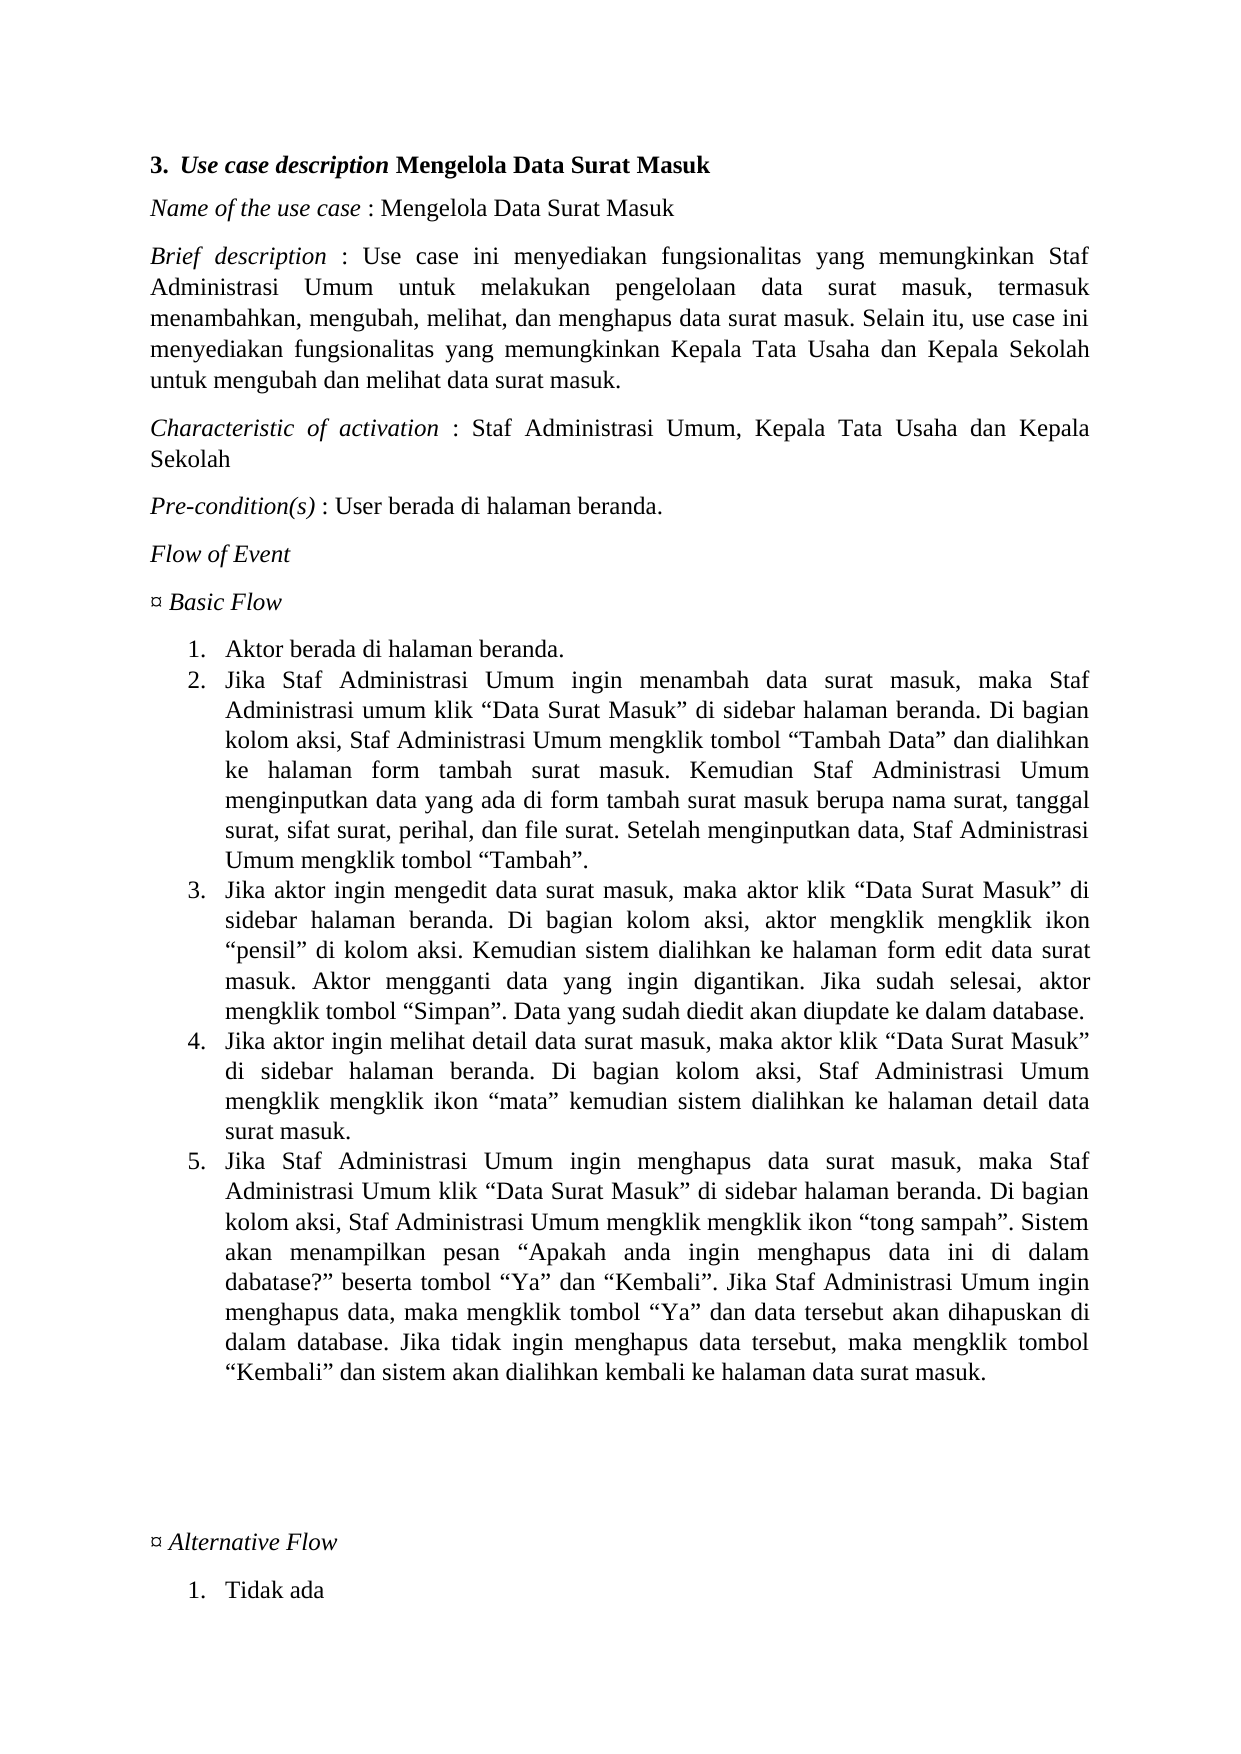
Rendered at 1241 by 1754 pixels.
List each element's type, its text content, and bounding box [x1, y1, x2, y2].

list Jika aktor ingin mengedit data surat masuk, maka aktor klik “Data Surat Masuk” di sidebar halaman beranda. Di bagian kolom aksi, aktor mengklik mengklik ikon “pensil” di kolom aksi. Kemudian sistem dialihkan ke halaman form edit data surat masuk. Aktor mengganti data yang ingin digantikan. Jika sudah selesai, aktor mengklik tombol “Simpan”. Data yang sudah diedit akan diupdate ke dalam database. [187, 875, 1090, 1024]
text Flow of Event [150, 539, 1090, 568]
text ¤ Alternative Flow [150, 1527, 1090, 1556]
list Tidak ada [187, 1575, 1090, 1604]
list Aktor berada di halaman beranda. [187, 634, 1090, 663]
list Jika Staf Administrasi Umum ingin menghapus data surat masuk, maka Staf Administrasi Umum klik “Data Surat Masuk” di sidebar halaman beranda. Di bagian kolom aksi, Staf Administrasi Umum mengklik mengklik ikon “tong sampah”. Sistem akan menampilkan pesan “Apakah anda ingin menghapus data ini di dalam dabatase?” beserta tombol “Ya” dan “Kembali”. Jika Staf Administrasi Umum ingin menghapus data, maka mengklik tombol “Ya” dan data tersebut akan dihapuskan di dalam database. Jika tidak ingin menghapus data tersebut, maka mengklik tombol “Kembali” dan sistem akan dialihkan kembali ke halaman data surat masuk. [187, 1146, 1090, 1386]
text Brief description : Use case ini menyediakan fungsionalitas yang memungkinkan Staf Administrasi Umum untuk melakukan pengelolaan data surat masuk, termasuk menambahkan, mengubah, melihat, dan menghapus data surat masuk. Selain itu, use case ini menyediakan fungsionalitas yang memungkinkan Kepala Tata Usaha dan Kepala Sekolah untuk mengubah dan melihat data surat masuk. [150, 241, 1090, 394]
text ¤ Basic Flow [150, 587, 1090, 616]
text Characteristic of activation : Staf Administrasi Umum, Kepala Tata Usaha dan Kepala Sekolah [150, 413, 1090, 472]
list Use case description Mengelola Data Surat Masuk [150, 150, 1090, 179]
text Name of the use case : Mengelola Data Surat Masuk [150, 193, 1090, 222]
text Pre-condition(s) : User berada di halaman beranda. [150, 491, 1090, 520]
list Jika Staf Administrasi Umum ingin menambah data surat masuk, maka Staf Administrasi umum klik “Data Surat Masuk” di sidebar halaman beranda. Di bagian kolom aksi, Staf Administrasi Umum mengklik tombol “Tambah Data” dan dialihkan ke halaman form tambah surat masuk. Kemudian Staf Administrasi Umum menginputkan data yang ada di form tambah surat masuk berupa nama surat, tanggal surat, sifat surat, perihal, dan file surat. Setelah menginputkan data, Staf Administrasi Umum mengklik tombol “Tambah”. [187, 665, 1090, 874]
list Jika aktor ingin melihat detail data surat masuk, maka aktor klik “Data Surat Masuk” di sidebar halaman beranda. Di bagian kolom aksi, Staf Administrasi Umum mengklik mengklik ikon “mata” kemudian sistem dialihkan ke halaman detail data surat masuk. [187, 1026, 1090, 1145]
